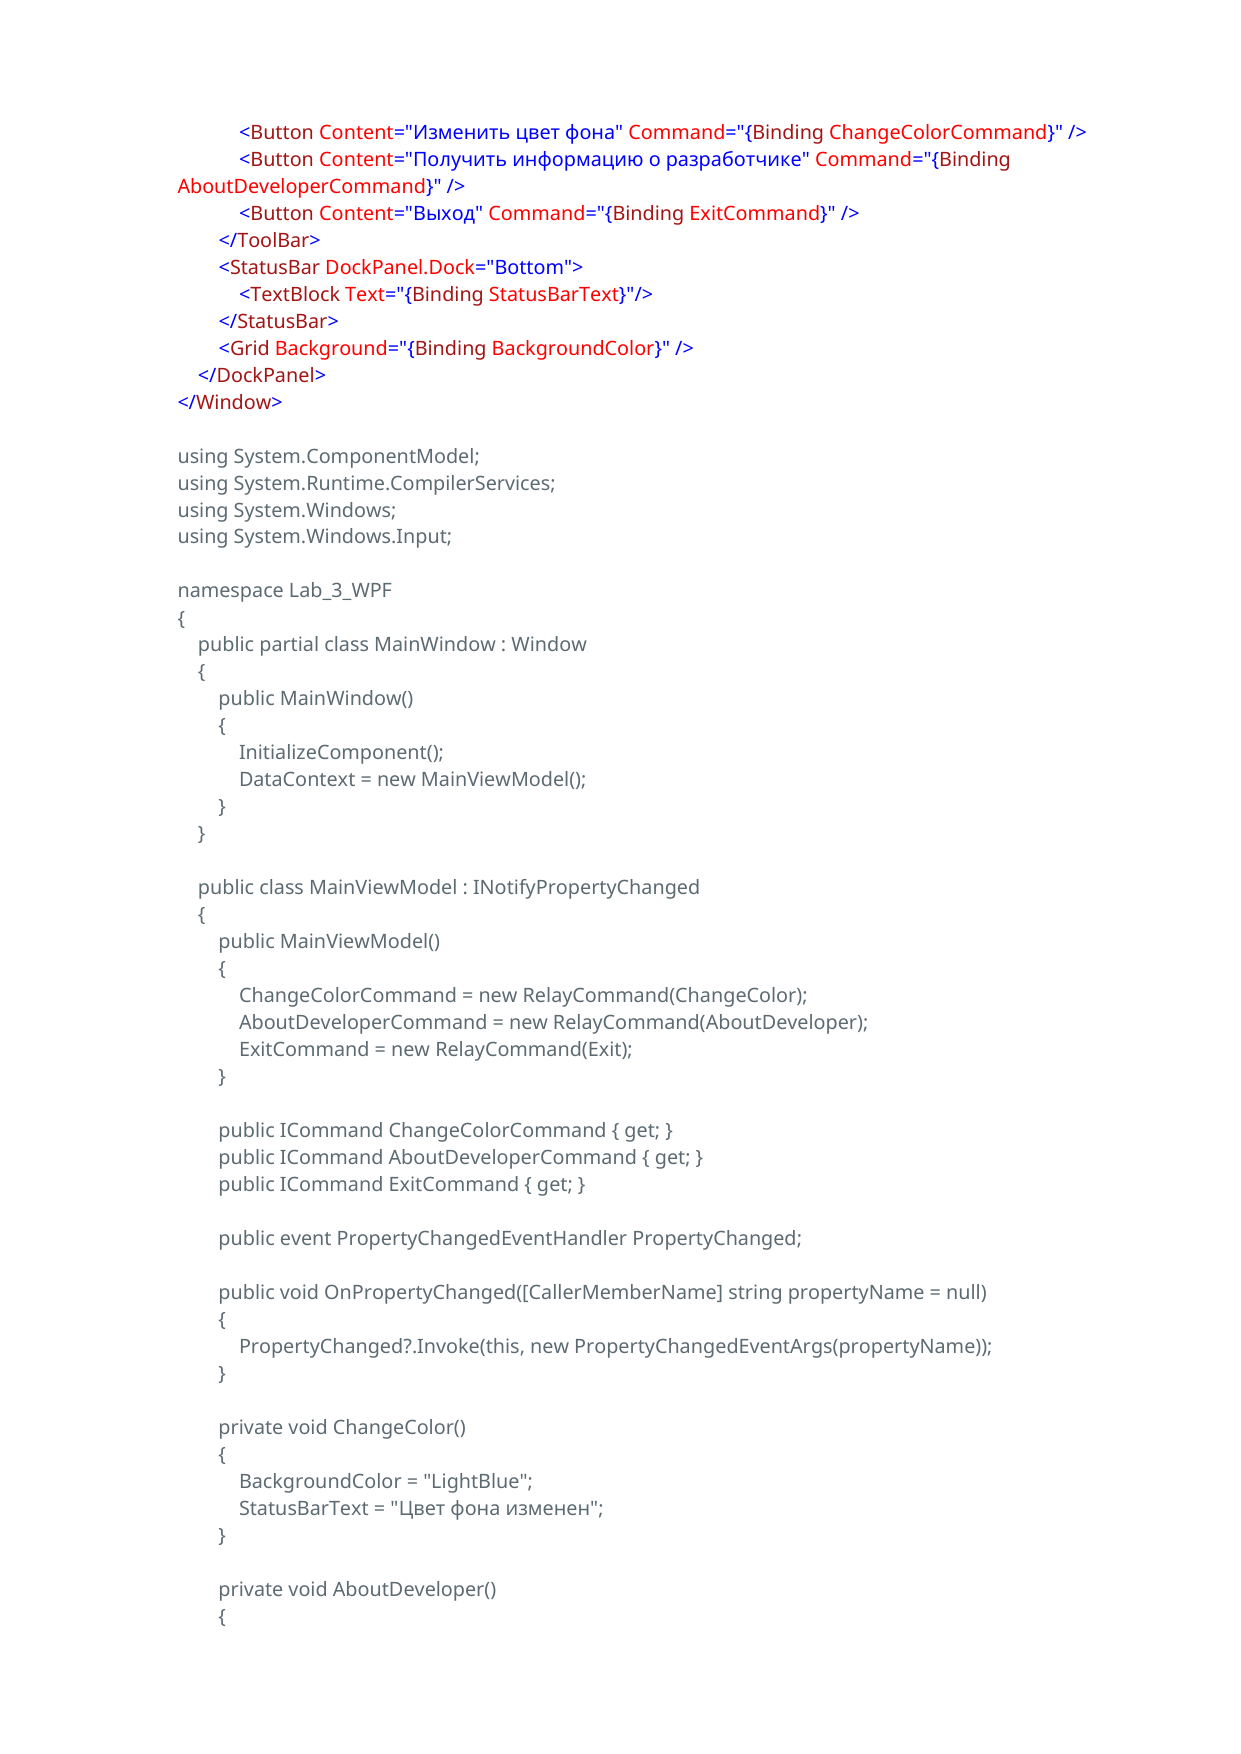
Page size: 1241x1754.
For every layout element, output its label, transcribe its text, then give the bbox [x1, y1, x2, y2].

text } [177, 819, 1152, 847]
text public class MainViewModel : INotifyPropertyChanged [177, 873, 1152, 901]
text } [177, 1521, 1152, 1548]
text public void OnPropertyChanged([CallerMemberName] string propertyName = null) [177, 1278, 1152, 1305]
text </ToolBar> [177, 226, 1152, 253]
text using System.Windows; [177, 496, 1152, 523]
text using System.Runtime.CompilerServices; [177, 469, 1152, 496]
text </Window> [177, 388, 1152, 415]
text public partial class MainWindow : Window [177, 631, 1152, 658]
text { [177, 712, 1152, 739]
text InitializeComponent(); [177, 739, 1152, 766]
text <Button Content="Выход" Command="{Binding ExitCommand}" /> [177, 199, 1152, 226]
text AboutDeveloperCommand = new RelayCommand(AboutDeveloper); [177, 1008, 1152, 1035]
text public ICommand ExitCommand { get; } [177, 1170, 1152, 1197]
text public MainViewModel() [177, 927, 1152, 954]
text <TextBlock Text="{Binding StatusBarText}"/> [177, 280, 1152, 307]
text { [177, 901, 1152, 927]
text DataContext = new MainViewModel(); [177, 766, 1152, 793]
text ChangeColorCommand = new RelayCommand(ChangeColor); [177, 981, 1152, 1008]
text </StatusBar> [177, 307, 1152, 334]
text { [177, 658, 1152, 685]
text using System.Windows.Input; [177, 523, 1152, 550]
text private void ChangeColor() [177, 1413, 1152, 1440]
text using System.ComponentModel; [177, 442, 1152, 469]
text namespace Lab_3_WPF [177, 577, 1152, 604]
text } [177, 793, 1152, 819]
text { [177, 604, 1152, 631]
text <Grid Background="{Binding BackgroundColor}" /> [177, 334, 1152, 361]
text { [177, 1440, 1152, 1467]
text <StatusBar DockPanel.Dock="Bottom"> [177, 253, 1152, 280]
text ExitCommand = new RelayCommand(Exit); [177, 1035, 1152, 1062]
text { [177, 954, 1152, 981]
text public ICommand AboutDeveloperCommand { get; } [177, 1143, 1152, 1170]
text BackgroundColor = "LightBlue"; [177, 1467, 1152, 1494]
text } [177, 1359, 1152, 1386]
text PropertyChanged?.Invoke(this, new PropertyChangedEventArgs(propertyName)); [177, 1332, 1152, 1359]
text StatusBarText = "Цвет фона изменен"; [177, 1494, 1152, 1521]
text public MainWindow() [177, 685, 1152, 712]
text { [177, 1602, 1152, 1629]
text <Button Content="Изменить цвет фона" Command="{Binding ChangeColorCommand}" /> [177, 118, 1152, 145]
text private void AboutDeveloper() [177, 1575, 1152, 1602]
text public event PropertyChangedEventHandler PropertyChanged; [177, 1224, 1152, 1251]
text <Button Content="Получить информацию о разработчике" Command="{Binding AboutDeveloperCommand}" /> [177, 145, 1152, 199]
text } [177, 1062, 1152, 1089]
text </DockPanel> [177, 361, 1152, 388]
text { [177, 1305, 1152, 1332]
text public ICommand ChangeColorCommand { get; } [177, 1116, 1152, 1143]
